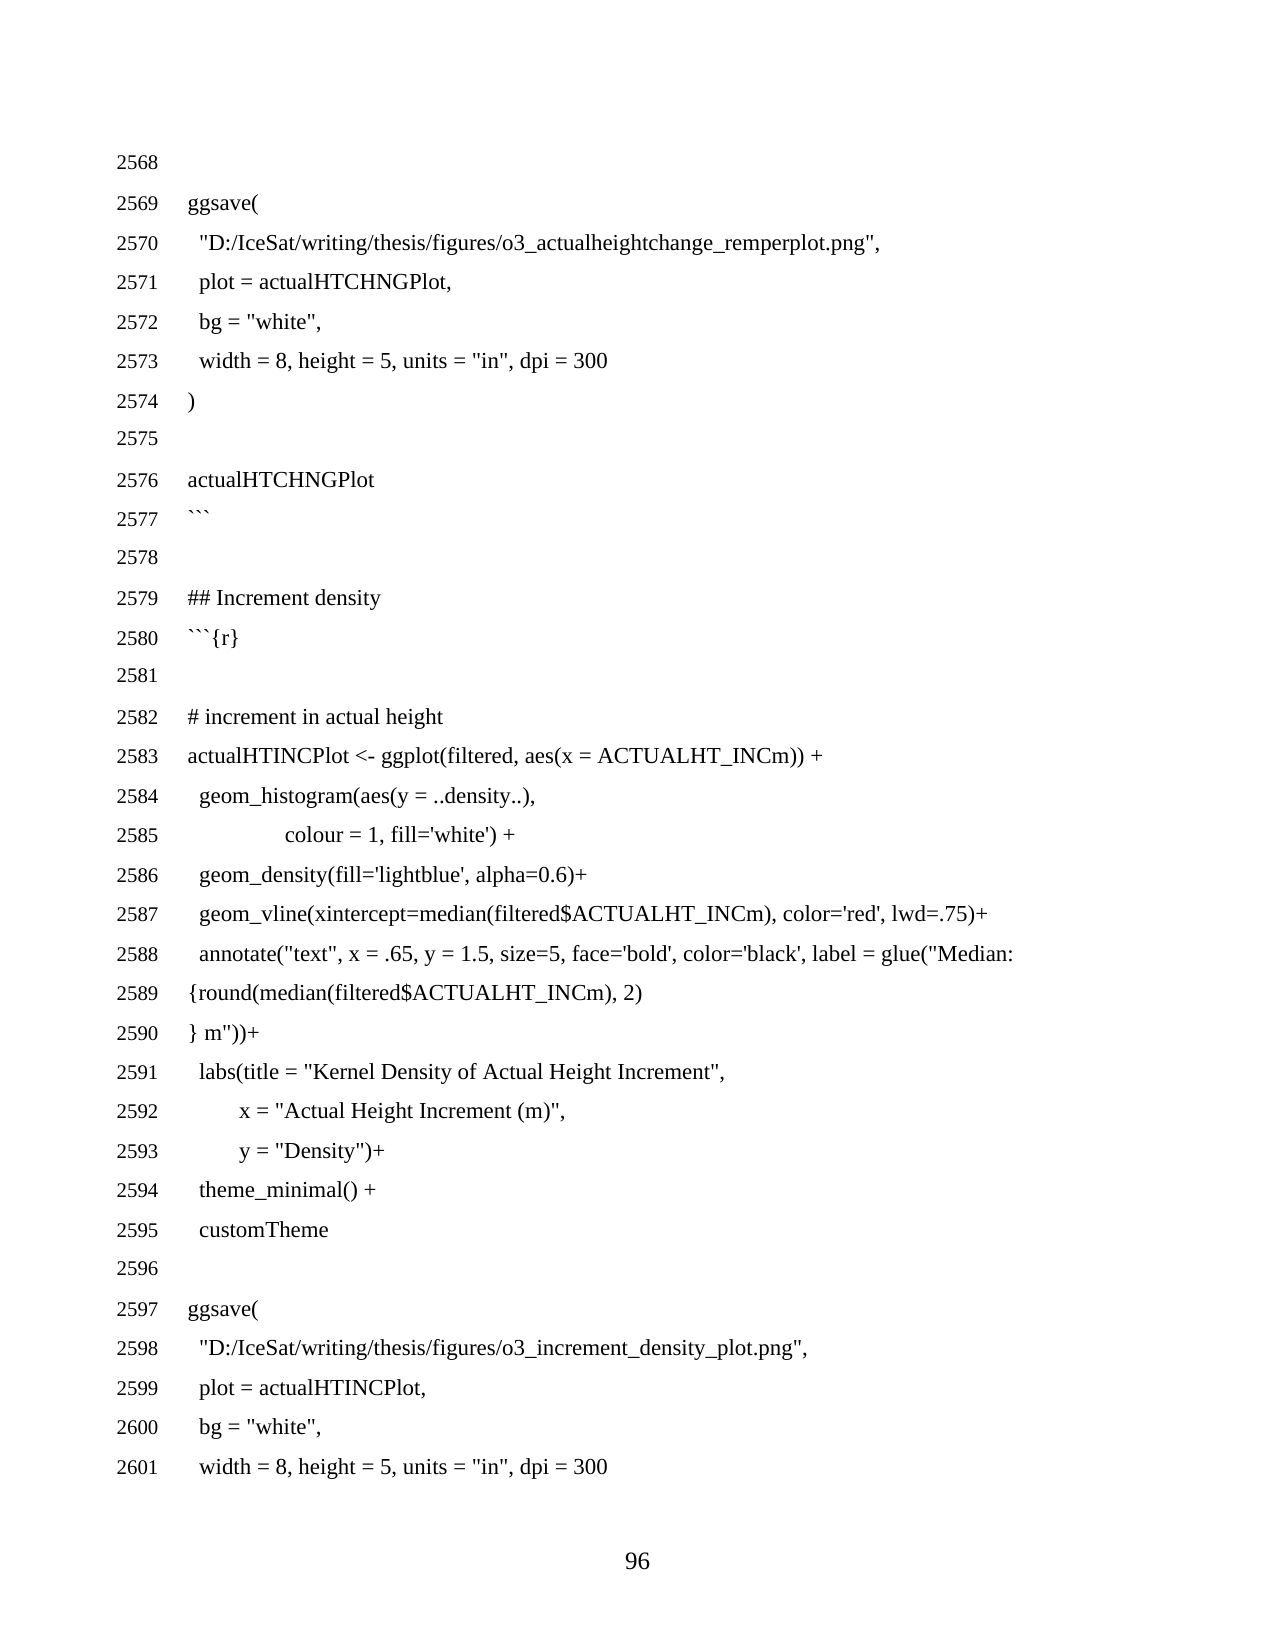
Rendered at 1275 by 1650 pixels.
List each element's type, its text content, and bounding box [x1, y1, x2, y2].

text geom_histogram(aes(y = ..density..), [187, 782, 1087, 808]
text ```{r} [187, 624, 1087, 650]
text actualHTINCPlot <- ggplot(filtered, aes(x = ACTUALHT_INCm)) + [187, 742, 1087, 768]
text "D:/IceSat/writing/thesis/figures/o3_increment_density_plot.png", [187, 1334, 1087, 1361]
text # increment in actual height [187, 703, 1087, 729]
text ggsave( [187, 189, 1087, 216]
text customTheme [187, 1216, 1087, 1242]
text } m"))+ [187, 1018, 1087, 1045]
text theme_minimal() + [187, 1176, 1087, 1203]
text plot = actualHTINCPlot, [187, 1374, 1087, 1400]
text geom_density(fill='lightblue', alpha=0.6)+ [187, 861, 1087, 887]
text labs(title = "Kernel Density of Actual Height Increment", [187, 1058, 1087, 1084]
text colour = 1, fill='white') + [187, 821, 1087, 847]
text ) [187, 387, 1087, 413]
text ggsave( [187, 1295, 1087, 1321]
text width = 8, height = 5, units = "in", dpi = 300 [187, 347, 1087, 374]
text ## Increment density [187, 584, 1087, 611]
text plot = actualHTCHNGPlot, [187, 268, 1087, 295]
text width = 8, height = 5, units = "in", dpi = 300 [187, 1453, 1087, 1479]
text geom_vline(xintercept=median(filtered$ACTUALHT_INCm), color='red', lwd=.75)+ [187, 900, 1087, 926]
text bg = "white", [187, 308, 1087, 334]
text annotate("text", x = .65, y = 1.5, size=5, face='bold', color='black', label = glue("Median: {round(median(filtered$ACTUALHT_INCm), 2) [187, 939, 1087, 1005]
text y = "Density")+ [187, 1137, 1087, 1163]
text "D:/IceSat/writing/thesis/figures/o3_actualheightchange_remperplot.png", [187, 229, 1087, 255]
text actualHTCHNGPlot [187, 466, 1087, 492]
text bg = "white", [187, 1413, 1087, 1440]
text ``` [187, 505, 1087, 532]
text x = "Actual Height Increment (m)", [187, 1097, 1087, 1124]
